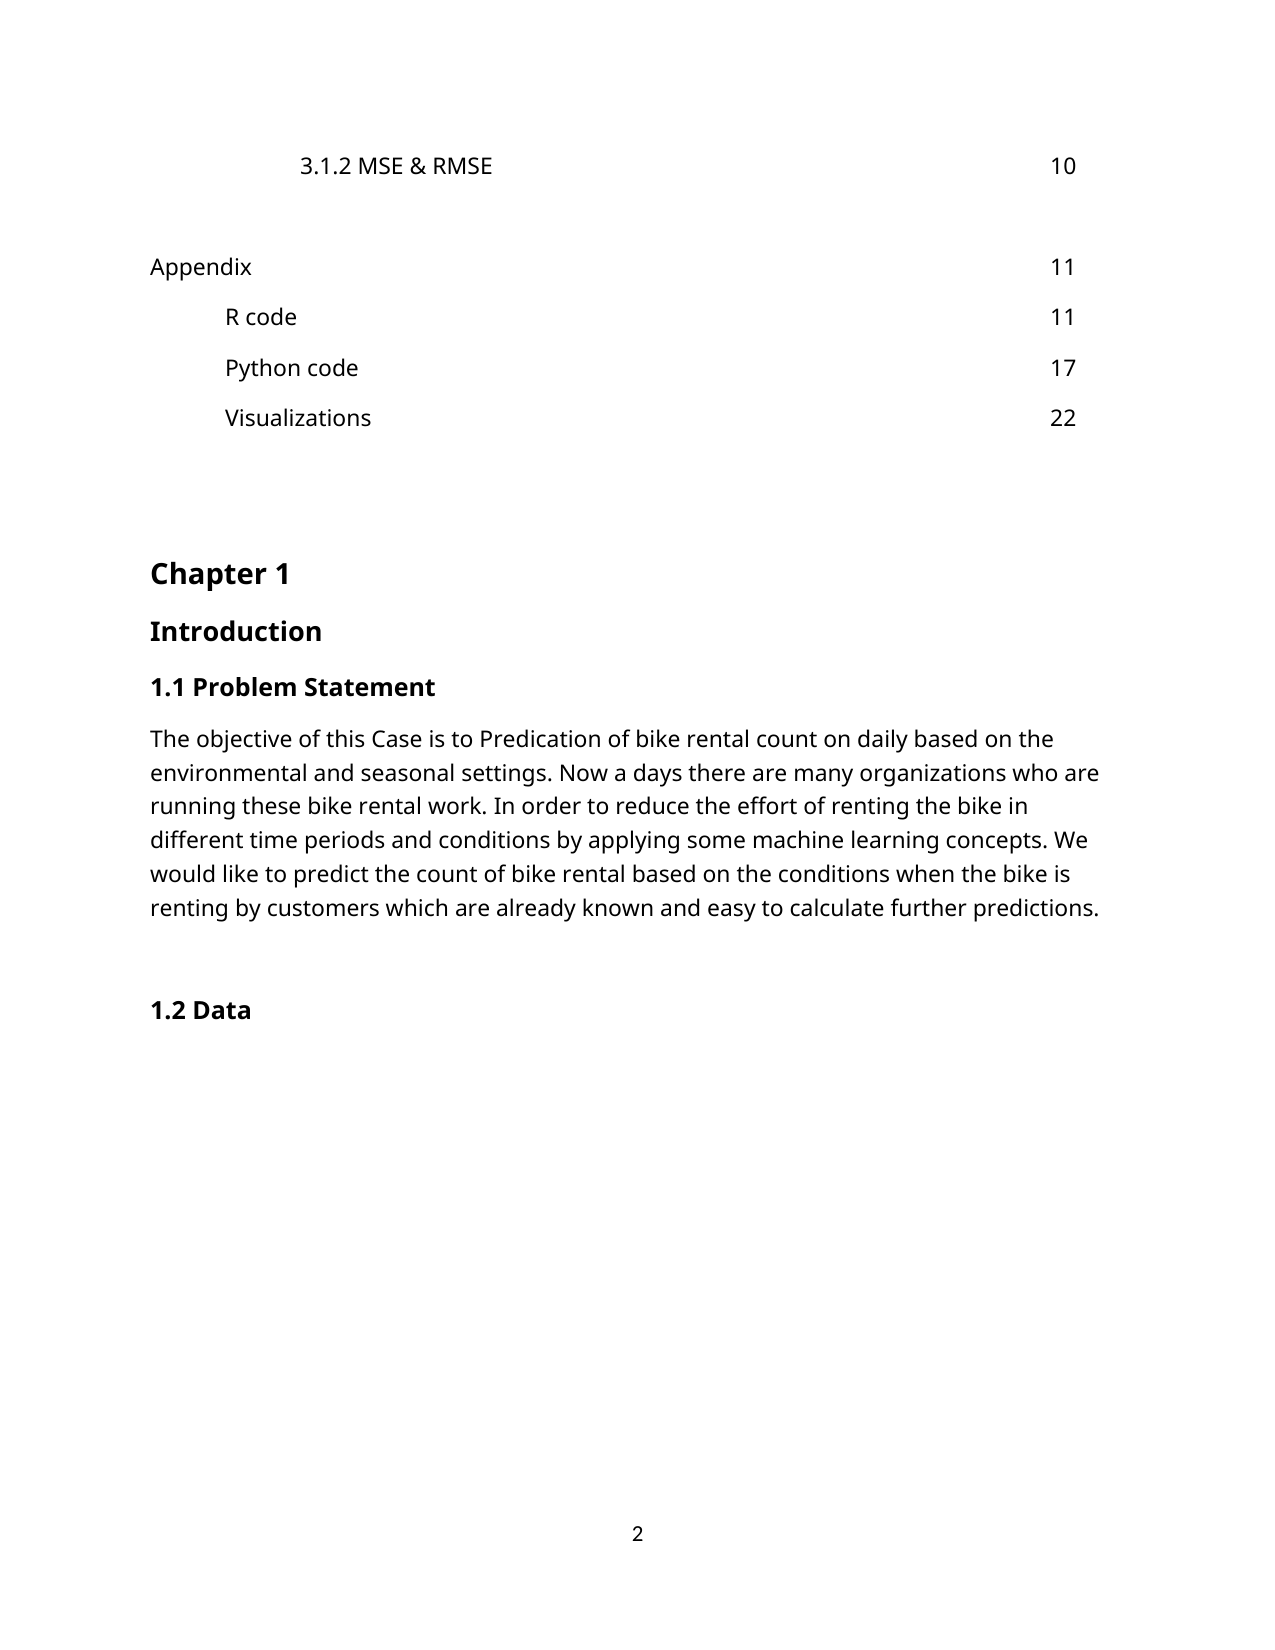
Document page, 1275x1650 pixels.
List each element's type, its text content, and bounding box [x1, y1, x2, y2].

text 3.1.2 MSE & RMSE 10 [225, 150, 1125, 181]
text Visualizations 22 [150, 402, 1125, 433]
text The objective of this Case is to Predication of bike rental count on daily based on the environmental and seasonal settings. Now a days there are many organizations who are running these bike rental work. In order to reduce the effort of renting the bike in different time periods and conditions by applying some machine learning concepts. We would like to predict the count of bike rental based on the conditions when the bike is renting by customers which are already known and easy to calculate further predictions. [150, 723, 1125, 923]
text Introduction [150, 613, 1125, 650]
text 1.2 Data [150, 992, 1125, 1026]
text R code 11 [150, 301, 1125, 332]
text 1.1 Problem Statement [150, 669, 1125, 703]
text Chapter 1 [150, 553, 1125, 593]
text Python code 17 [150, 352, 1125, 383]
text Appendix 11 [150, 251, 1125, 282]
